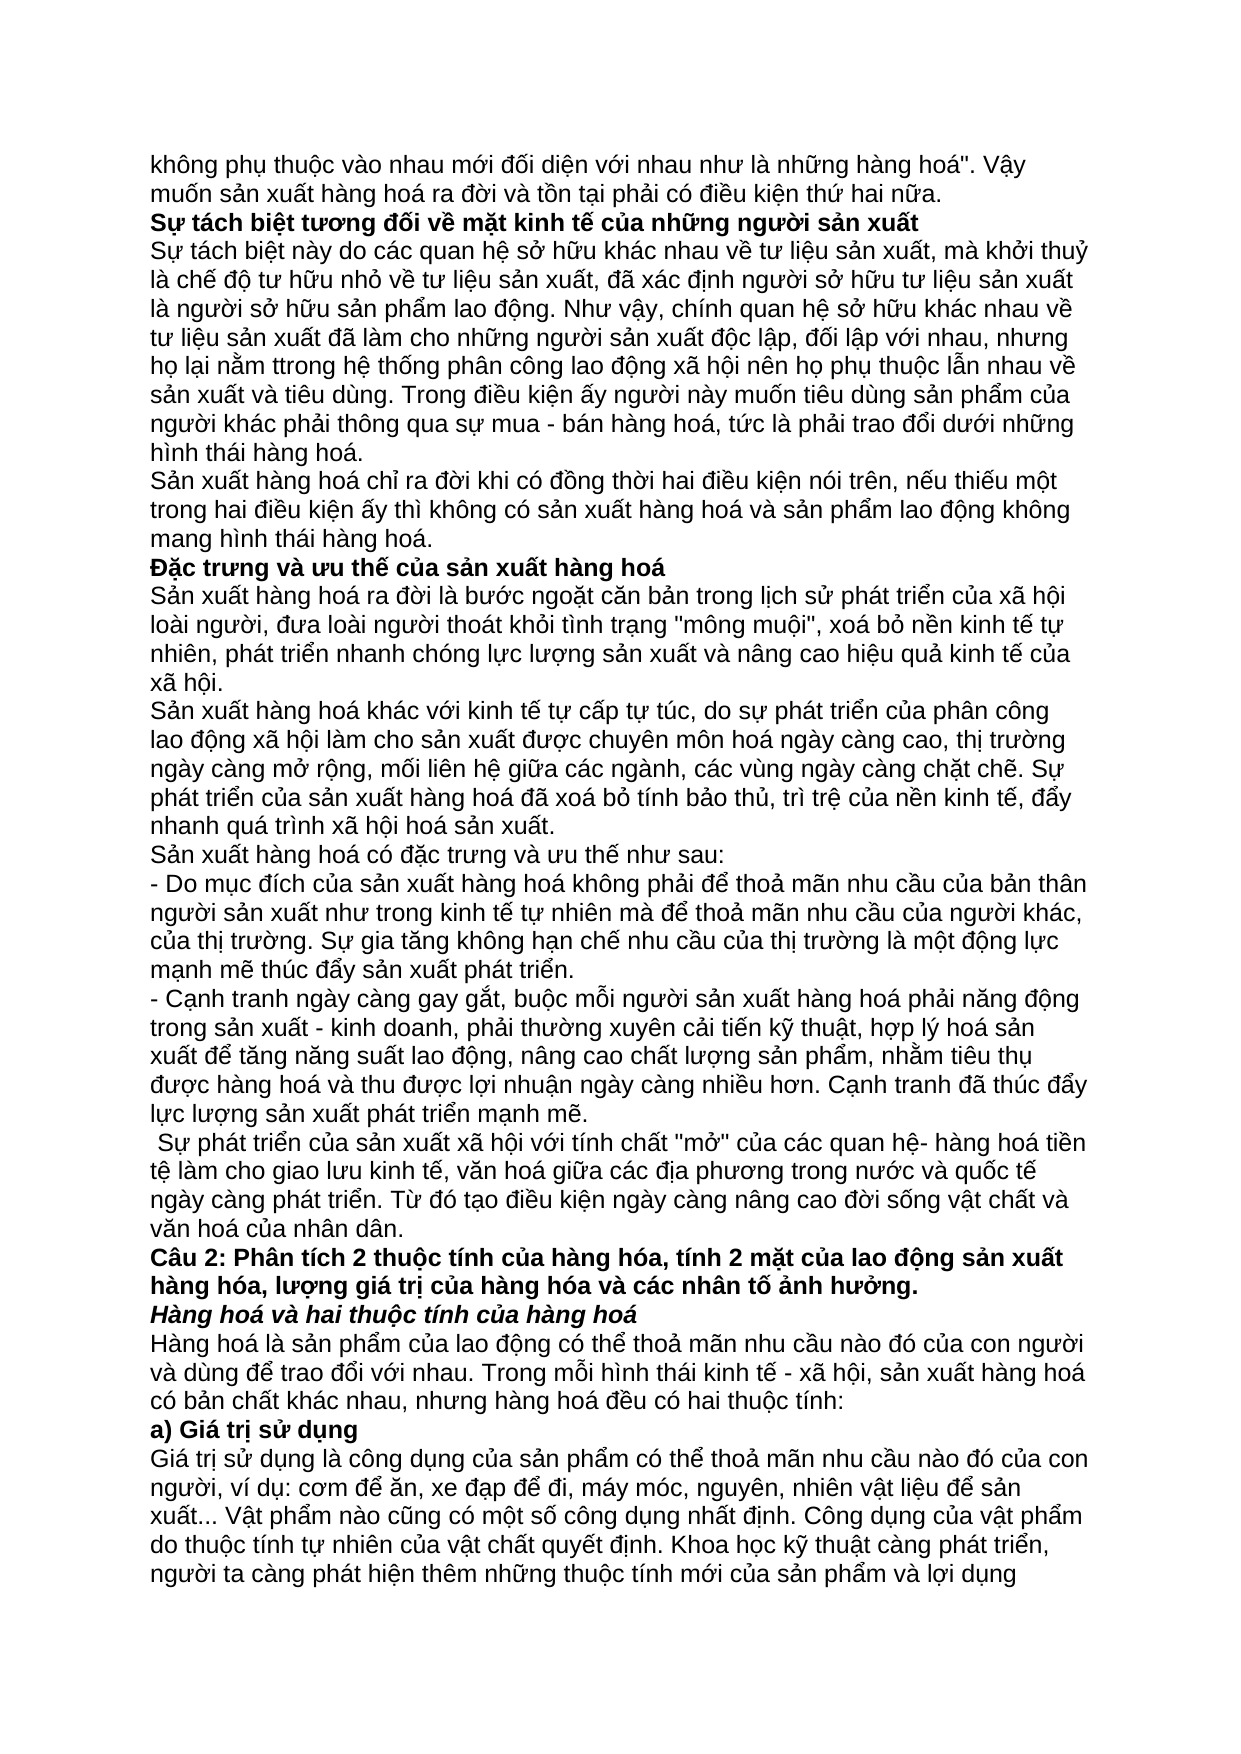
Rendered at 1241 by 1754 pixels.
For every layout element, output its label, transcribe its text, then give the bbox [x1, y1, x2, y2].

text Sự tách biệt tương đối về mặt kinh tế của những người sản xuất [150, 207, 1090, 236]
text - Cạnh tranh ngày càng gay gắt, buộc mỗi người sản xuất hàng hoá phải năng động trong sản xuất - kinh doanh, phải thường xuyên cải tiến kỹ thuật, hợp lý hoá sản xuất để tăng năng suất lao động, nâng cao chất lượng sản phẩm, nhằm tiêu thụ được hàng hoá và thu được lợi nhuận ngày càng nhiều hơn. Cạnh tranh đã thúc đẩy lực lượng sản xuất phát triển mạnh mẽ. [150, 984, 1090, 1127]
text Sự phát triển của sản xuất xã hội với tính chất "mở" của các quan hệ- hàng hoá tiền tệ làm cho giao lưu kinh tế, văn hoá giữa các địa phương trong nước và quốc tế ngày càng phát triển. Từ đó tạo điều kiện ngày càng nâng cao đời sống vật chất và văn hoá của nhân dân. [150, 1127, 1090, 1242]
text a) Giá trị sử dụng [150, 1415, 1090, 1444]
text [150, 150, 1090, 207]
text - Do mục đích của sản xuất hàng hoá không phải để thoả mãn nhu cầu của bản thân người sản xuất như trong kinh tế tự nhiên mà để thoả mãn nhu cầu của người khác, của thị trường. Sự gia tăng không hạn chế nhu cầu của thị trường là một động lực mạnh mẽ thúc đẩy sản xuất phát triển. [150, 869, 1090, 984]
text Hàng hoá và hai thuộc tính của hàng hoá [150, 1300, 1090, 1329]
text Hàng hoá là sản phẩm của lao động có thể thoả mãn nhu cầu nào đó của con người và dùng để trao đổi với nhau. Trong mỗi hình thái kinh tế - xã hội, sản xuất hàng hoá có bản chất khác nhau, nhưng hàng hoá đều có hai thuộc tính: [150, 1329, 1090, 1415]
text Sản xuất hàng hoá chỉ ra đời khi có đồng thời hai điều kiện nói trên, nếu thiếu một trong hai điều kiện ấy thì không có sản xuất hàng hoá và sản phẩm lao động không mang hình thái hàng hoá. [150, 466, 1090, 552]
text Câu 2: Phân tích 2 thuộc tính của hàng hóa, tính 2 mặt của lao động sản xuất hàng hóa, lượng giá trị của hàng hóa và các nhân tố ảnh hưởng. [150, 1242, 1090, 1300]
text Sản xuất hàng hoá có đặc trưng và ưu thế như sau: [150, 840, 1090, 869]
text Sản xuất hàng hoá khác với kinh tế tự cấp tự túc, do sự phát triển của phân công lao động xã hội làm cho sản xuất được chuyên môn hoá ngày càng cao, thị trường ngày càng mở rộng, mối liên hệ giữa các ngành, các vùng ngày càng chặt chẽ. Sự phát triển của sản xuất hàng hoá đã xoá bỏ tính bảo thủ, trì trệ của nền kinh tế, đẩy nhanh quá trình xã hội hoá sản xuất. [150, 696, 1090, 840]
text Sản xuất hàng hoá ra đời là bước ngoặt căn bản trong lịch sử phát triển của xã hội loài người, đưa loài người thoát khỏi tình trạng "mông muội", xoá bỏ nền kinh tế tự nhiên, phát triển nhanh chóng lực lượng sản xuất và nâng cao hiệu quả kinh tế của xã hội. [150, 581, 1090, 696]
text Sự tách biệt này do các quan hệ sở hữu khác nhau về tư liệu sản xuất, mà khởi thuỷ là chế độ tư hữu nhỏ về tư liệu sản xuất, đã xác định người sở hữu tư liệu sản xuất là người sở hữu sản phẩm lao động. Như vậy, chính quan hệ sở hữu khác nhau về tư liệu sản xuất đã làm cho những người sản xuất độc lập, đối lập với nhau, nhưng họ lại nằm ttrong hệ thống phân công lao động xã hội nên họ phụ thuộc lẫn nhau về sản xuất và tiêu dùng. Trong điều kiện ấy người này muốn tiêu dùng sản phẩm của người khác phải thông qua sự mua - bán hàng hoá, tức là phải trao đổi dưới những hình thái hàng hoá. [150, 236, 1090, 466]
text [150, 1444, 1090, 1587]
text Đặc trưng và ưu thế của sản xuất hàng hoá [150, 552, 1090, 581]
